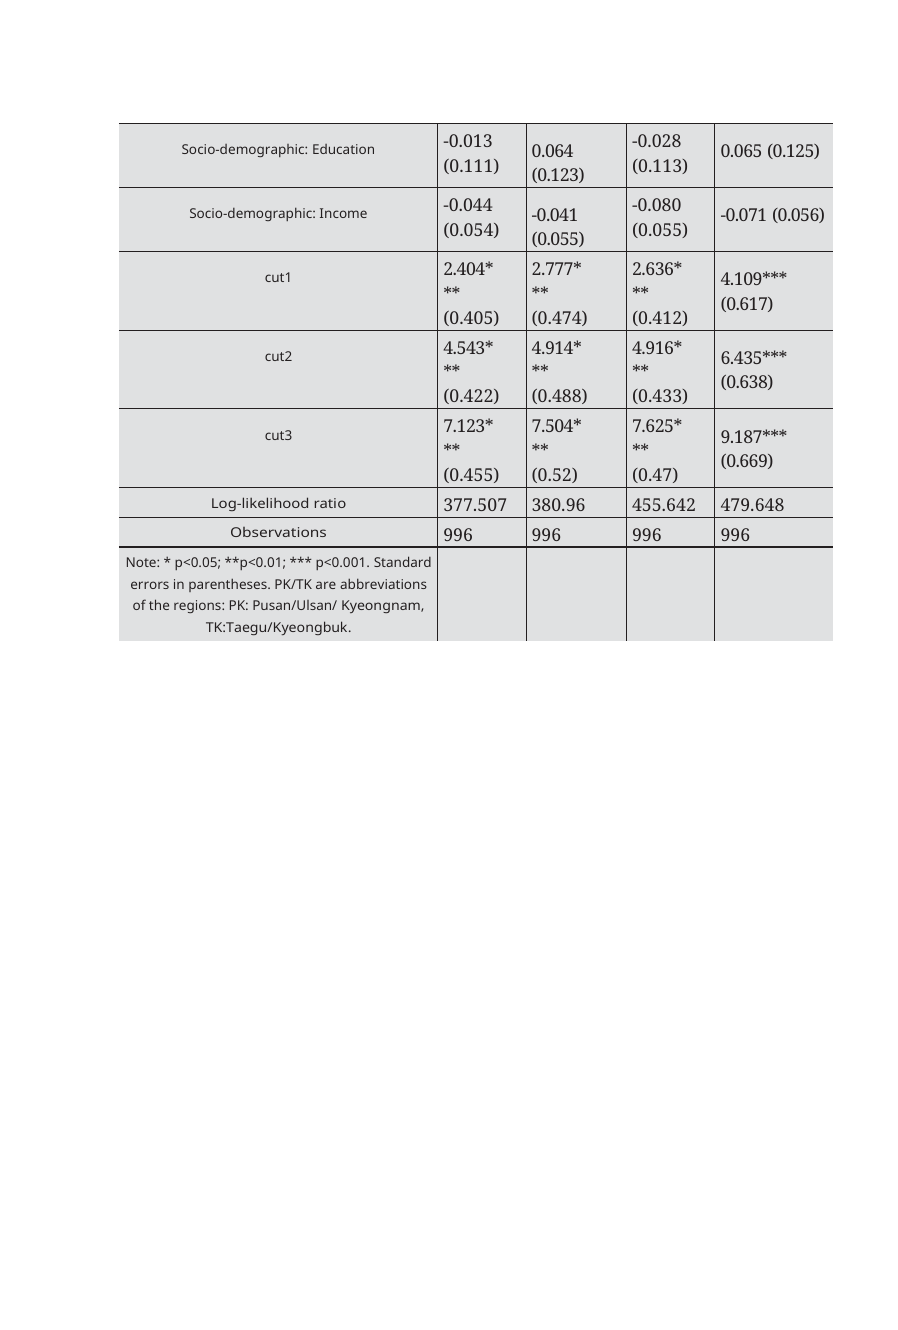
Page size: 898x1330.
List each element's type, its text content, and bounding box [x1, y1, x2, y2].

table_cell 996 [627, 518, 714, 546]
table_cell 2.777*** (0.474) [527, 252, 626, 330]
table_cell 996 [438, 518, 526, 546]
table_cell [527, 548, 626, 641]
table_cell 0.064 (0.123) [527, 124, 626, 187]
table_cell -0.013 (0.111) [438, 124, 526, 187]
table_cell -0.041 (0.055) [527, 188, 626, 251]
table_cell Log-likelihood ratio [119, 488, 437, 517]
table_cell cut1 [119, 252, 437, 330]
table_cell cut3 [119, 409, 437, 487]
table_cell 7.504*** (0.52) [527, 409, 626, 487]
table_cell [627, 548, 714, 641]
table_cell 455.642 [627, 488, 714, 517]
table_cell 2.636*** (0.412) [627, 252, 714, 330]
table_cell [715, 548, 833, 641]
table_cell -0.080 (0.055) [627, 188, 714, 251]
table_cell -0.044 (0.054) [438, 188, 526, 251]
table_cell 996 [715, 518, 833, 546]
table_cell 7.123*** (0.455) [438, 409, 526, 487]
table_cell Observations [119, 518, 437, 546]
table_cell 9.187*** (0.669) [715, 409, 833, 487]
table_cell 4.543*** (0.422) [438, 331, 526, 408]
table_cell [438, 548, 526, 641]
table_cell Note: * p<0.05; **p<0.01; *** p<0.001. Standard errors in parentheses. PK/TK are abbreviations of the regions: PK: Pusan/Ulsan/ Kyeongnam, TK:Taegu/Kyeongbuk. [119, 548, 437, 641]
table_cell 2.404*** (0.405) [438, 252, 526, 330]
table_cell 0.065 (0.125) [715, 124, 833, 187]
table_cell Socio-demographic: Income [119, 188, 437, 251]
table_cell -0.028 (0.113) [627, 124, 714, 187]
table_cell Socio-demographic: Education [119, 124, 437, 187]
table_cell 479.648 [715, 488, 833, 517]
table_cell cut2 [119, 331, 437, 408]
table_cell 4.916*** (0.433) [627, 331, 714, 408]
table_cell 380.96 [527, 488, 626, 517]
table_cell 377.507 [438, 488, 526, 517]
table_cell 4.109*** (0.617) [715, 252, 833, 330]
table_cell 6.435*** (0.638) [715, 331, 833, 408]
table_cell 996 [527, 518, 626, 546]
table_cell 7.625*** (0.47) [627, 409, 714, 487]
table_cell 4.914*** (0.488) [527, 331, 626, 408]
table_cell -0.071 (0.056) [715, 188, 833, 251]
